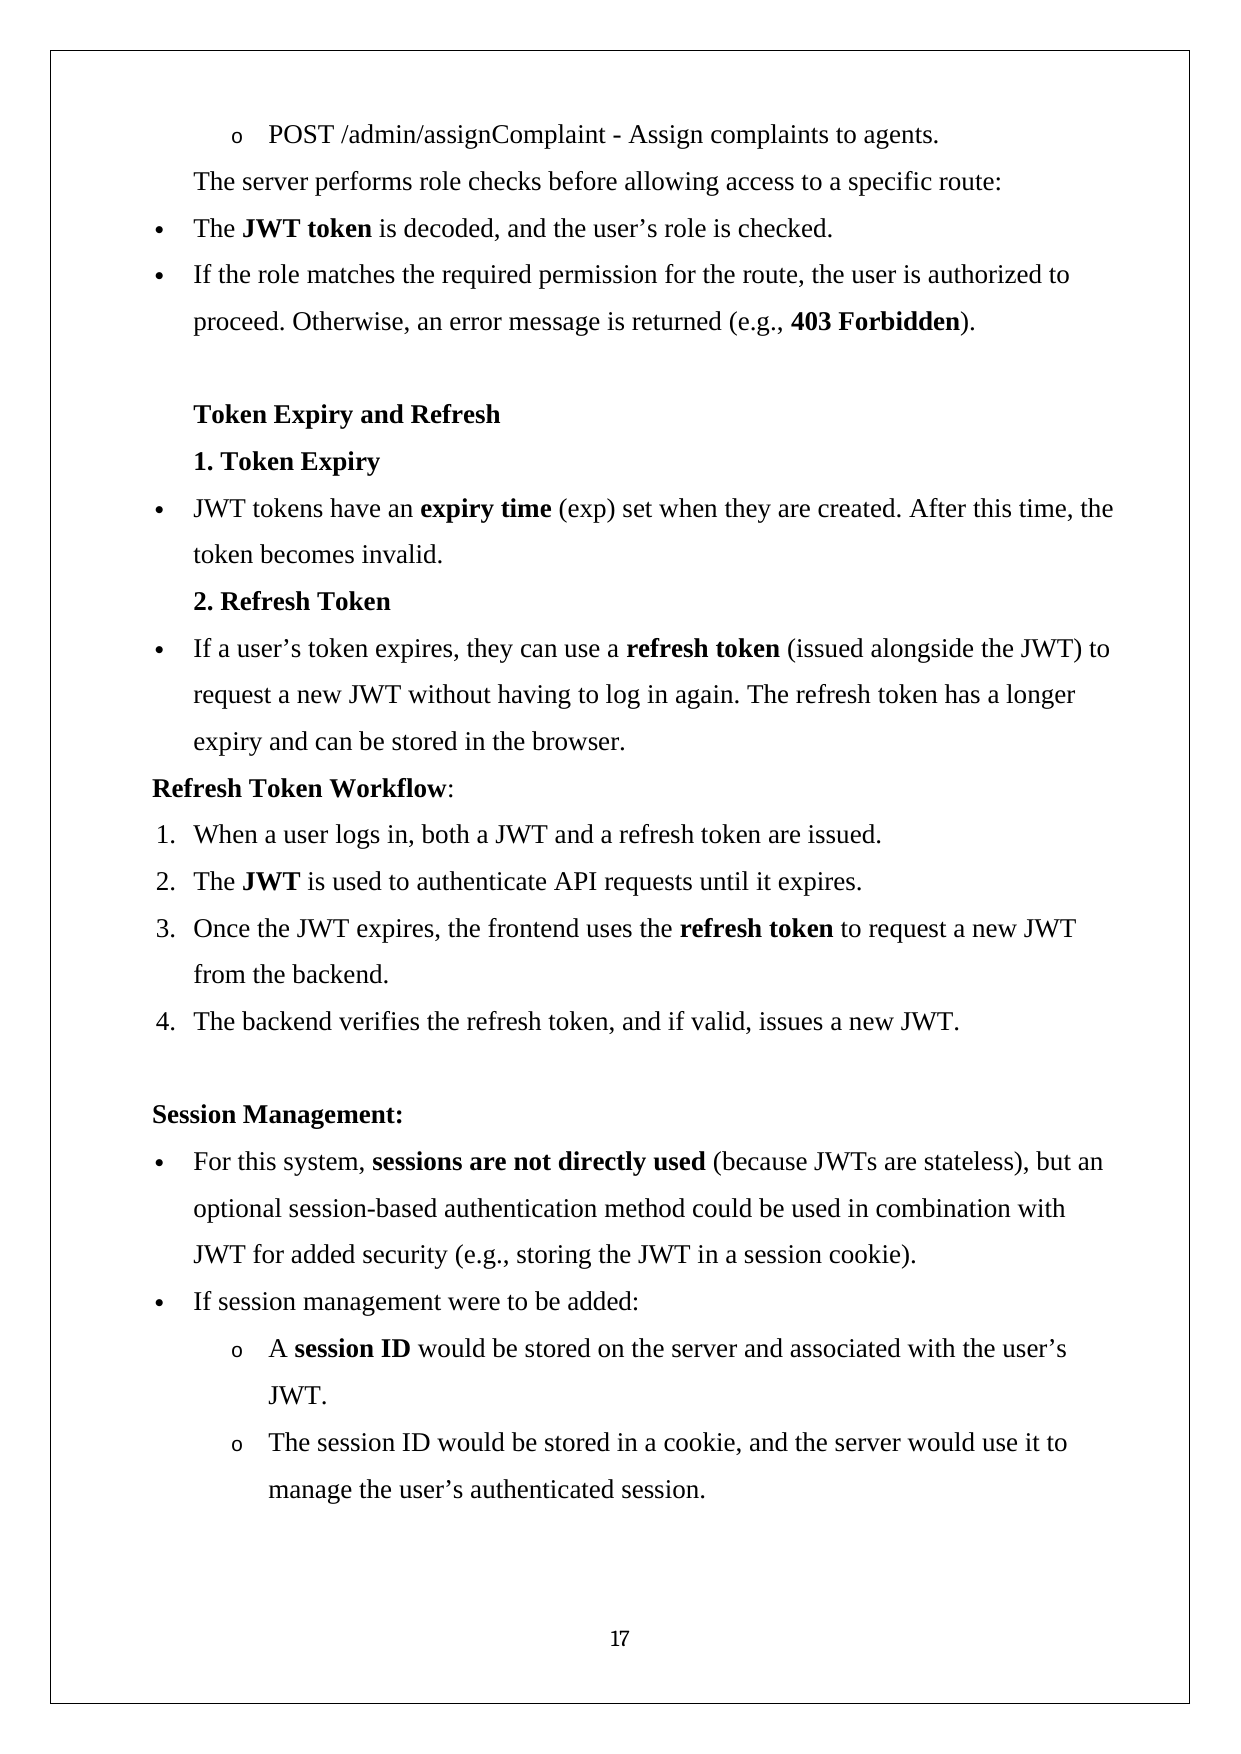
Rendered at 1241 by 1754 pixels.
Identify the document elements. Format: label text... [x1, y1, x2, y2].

list The JWT is used to authenticate API requests until it expires. [156, 865, 1122, 896]
list If a user’s token expires, they can use a refresh token (issued alongside the JWT) to request a new JWT without having to log in again. The refresh token has a longer expiry and can be stored in the browser. [156, 632, 1122, 756]
text Refresh Token Workflow: [118, 772, 1122, 803]
list Once the JWT expires, the frontend uses the refresh token to request a new JWT from the backend. [156, 912, 1122, 990]
text Token Expiry and Refresh [118, 399, 1122, 430]
text 1. Token Expiry [118, 445, 1122, 476]
list If session management were to be added: [156, 1285, 1122, 1316]
text The server performs role checks before allowing access to a specific route: [118, 165, 1122, 196]
text Session Management: [118, 1099, 1122, 1130]
list The session ID would be stored in a cookie, and the server would use it to manage the user’s authenticated session. [231, 1426, 1122, 1504]
list For this system, sessions are not directly used (because JWTs are stateless), but an optional session-based authentication method could be used in combination with JWT for added security (e.g., storing the JWT in a session cookie). [156, 1145, 1122, 1270]
list POST /admin/assignComplaint - Assign complaints to agents. [231, 118, 1122, 149]
list The backend verifies the refresh token, and if valid, issues a new JWT. [156, 1005, 1122, 1036]
text 2. Refresh Token [118, 585, 1122, 616]
list A session ID would be stored on the server and associated with the user’s JWT. [231, 1332, 1122, 1410]
list If the role matches the required permission for the route, the user is authorized to proceed. Otherwise, an error message is returned (e.g., 403 Forbidden). [156, 259, 1122, 336]
list The JWT token is decoded, and the user’s role is checked. [156, 212, 1122, 243]
list When a user logs in, both a JWT and a refresh token are issued. [156, 819, 1122, 850]
list JWT tokens have an expiry time (exp) set when they are created. After this time, the token becomes invalid. [156, 492, 1122, 570]
